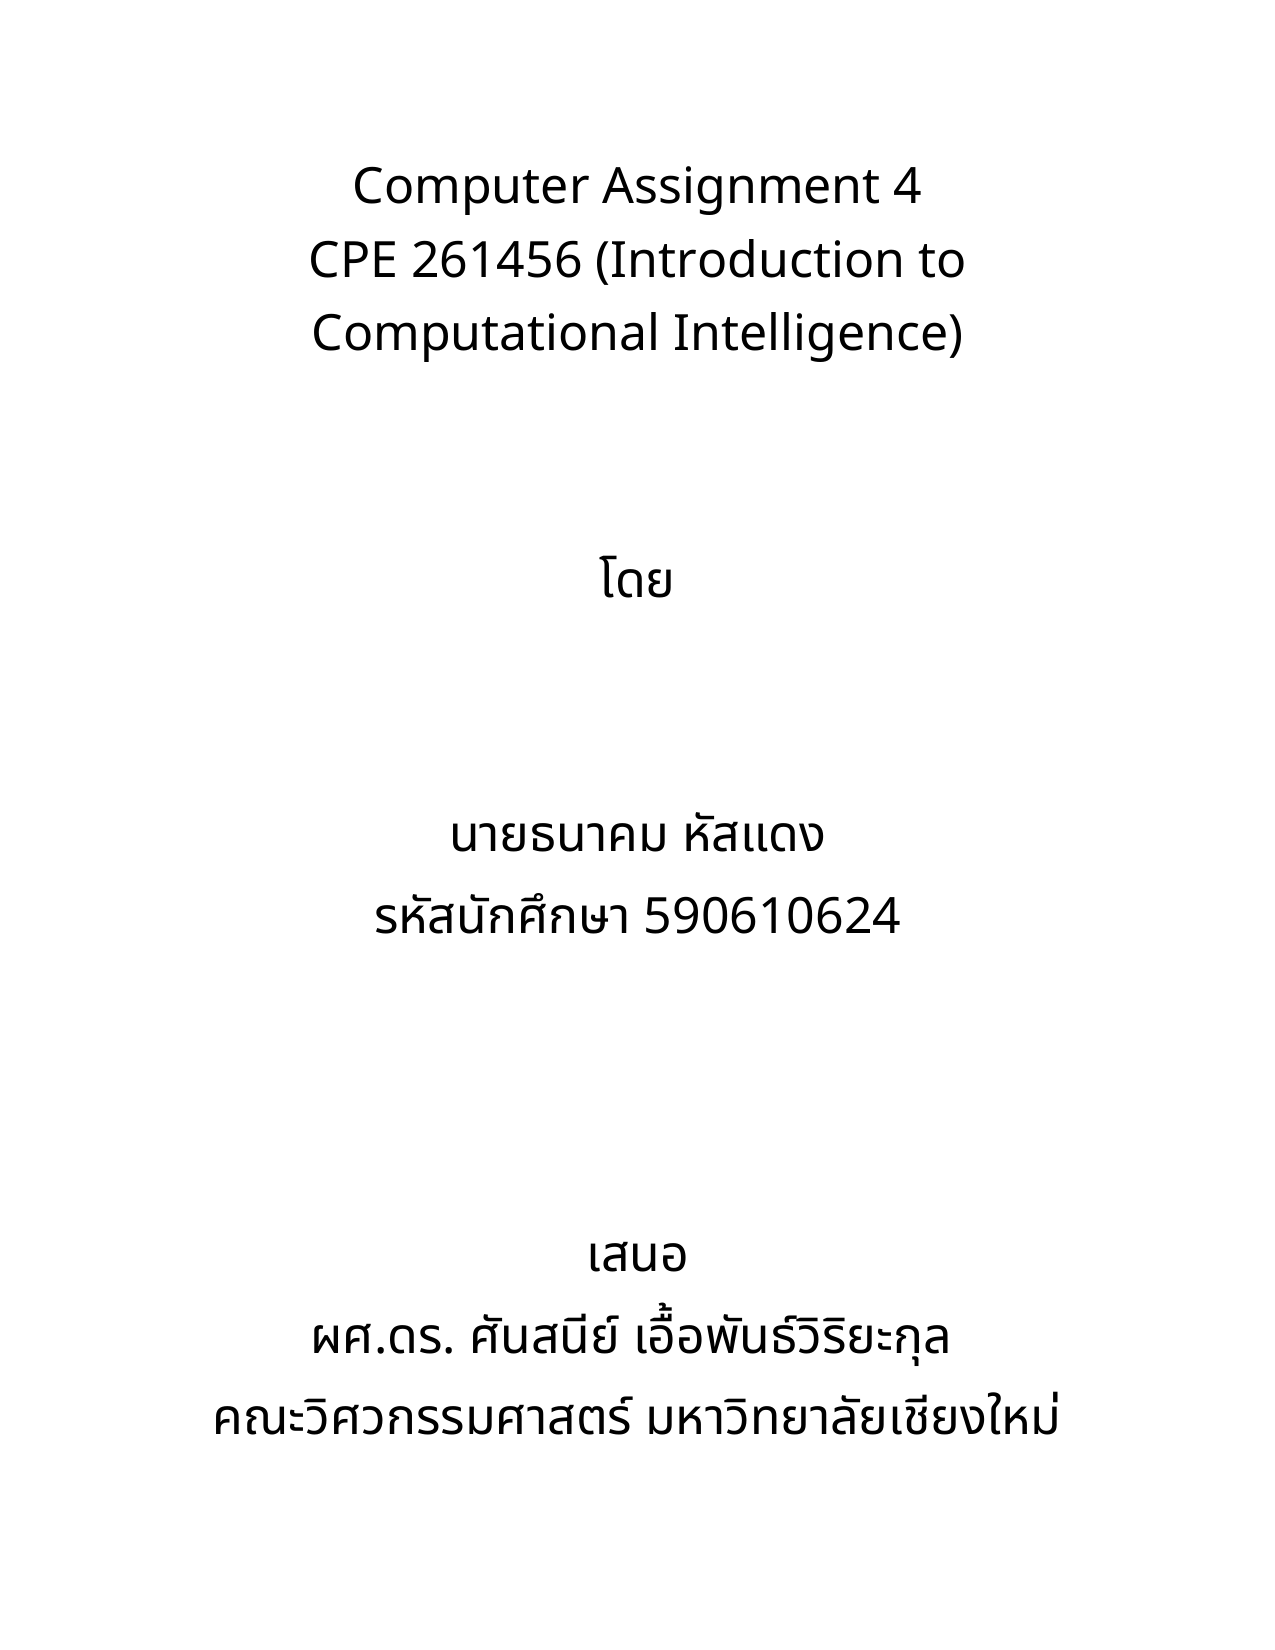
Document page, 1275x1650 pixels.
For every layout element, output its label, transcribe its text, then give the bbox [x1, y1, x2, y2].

text นายธนาคม หัสแดง รหัสนักศึกษา 590610624 [150, 725, 1125, 956]
text เสนอ ผศ.ดร. ศันสนีย์ เอื้อพันธ์วิริยะกุล คณะวิศวกรรมศาสตร์ มหาวิทยาลัยเชียงใหม่ [150, 1144, 1125, 1457]
text โดย [150, 470, 1125, 619]
text Computer Assignment 4 CPE 261456 (Introduction to Computational Intelligence) [150, 150, 1125, 365]
